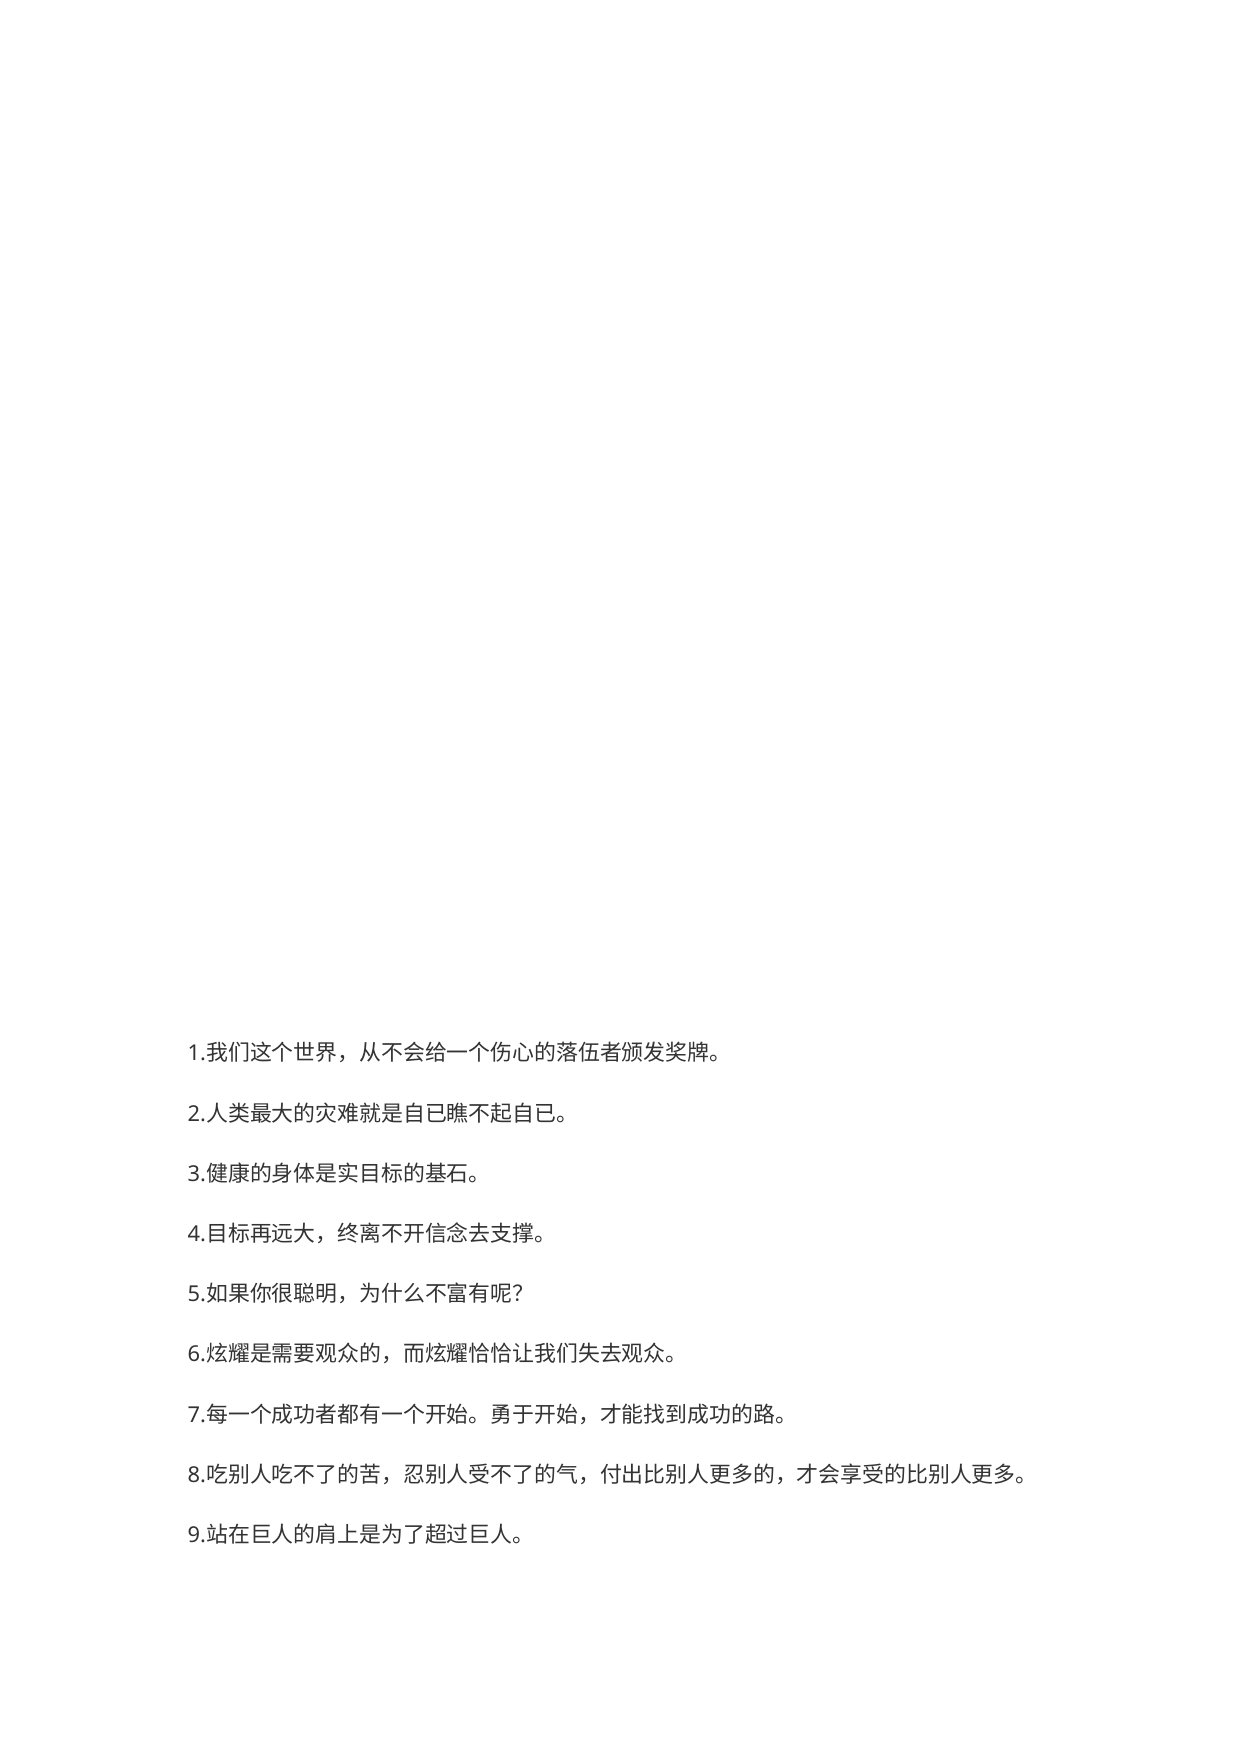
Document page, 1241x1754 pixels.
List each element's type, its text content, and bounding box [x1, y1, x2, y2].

text 6.炫耀是需要观众的，而炫耀恰恰让我们失去观众。 [187, 1336, 1053, 1368]
text 1.我们这个世界，从不会给一个伤心的落伍者颁发奖牌。 [187, 1035, 1053, 1067]
text 5.如果你很聪明，为什么不富有呢？ [187, 1276, 1053, 1308]
text 7.每一个成功者都有一个开始。勇于开始，才能找到成功的路。 [187, 1397, 1053, 1428]
text 2.人类最大的灾难就是自已瞧不起自已。 [187, 1096, 1053, 1127]
text 3.健康的身体是实目标的基石。 [187, 1156, 1053, 1188]
text 4.目标再远大，终离不开信念去支撑。 [187, 1216, 1053, 1248]
text 9.站在巨人的肩上是为了超过巨人。 [187, 1517, 1053, 1549]
text 8.吃别人吃不了的苦，忍别人受不了的气，付出比别人更多的，才会享受的比别人更多。 [187, 1457, 1053, 1489]
